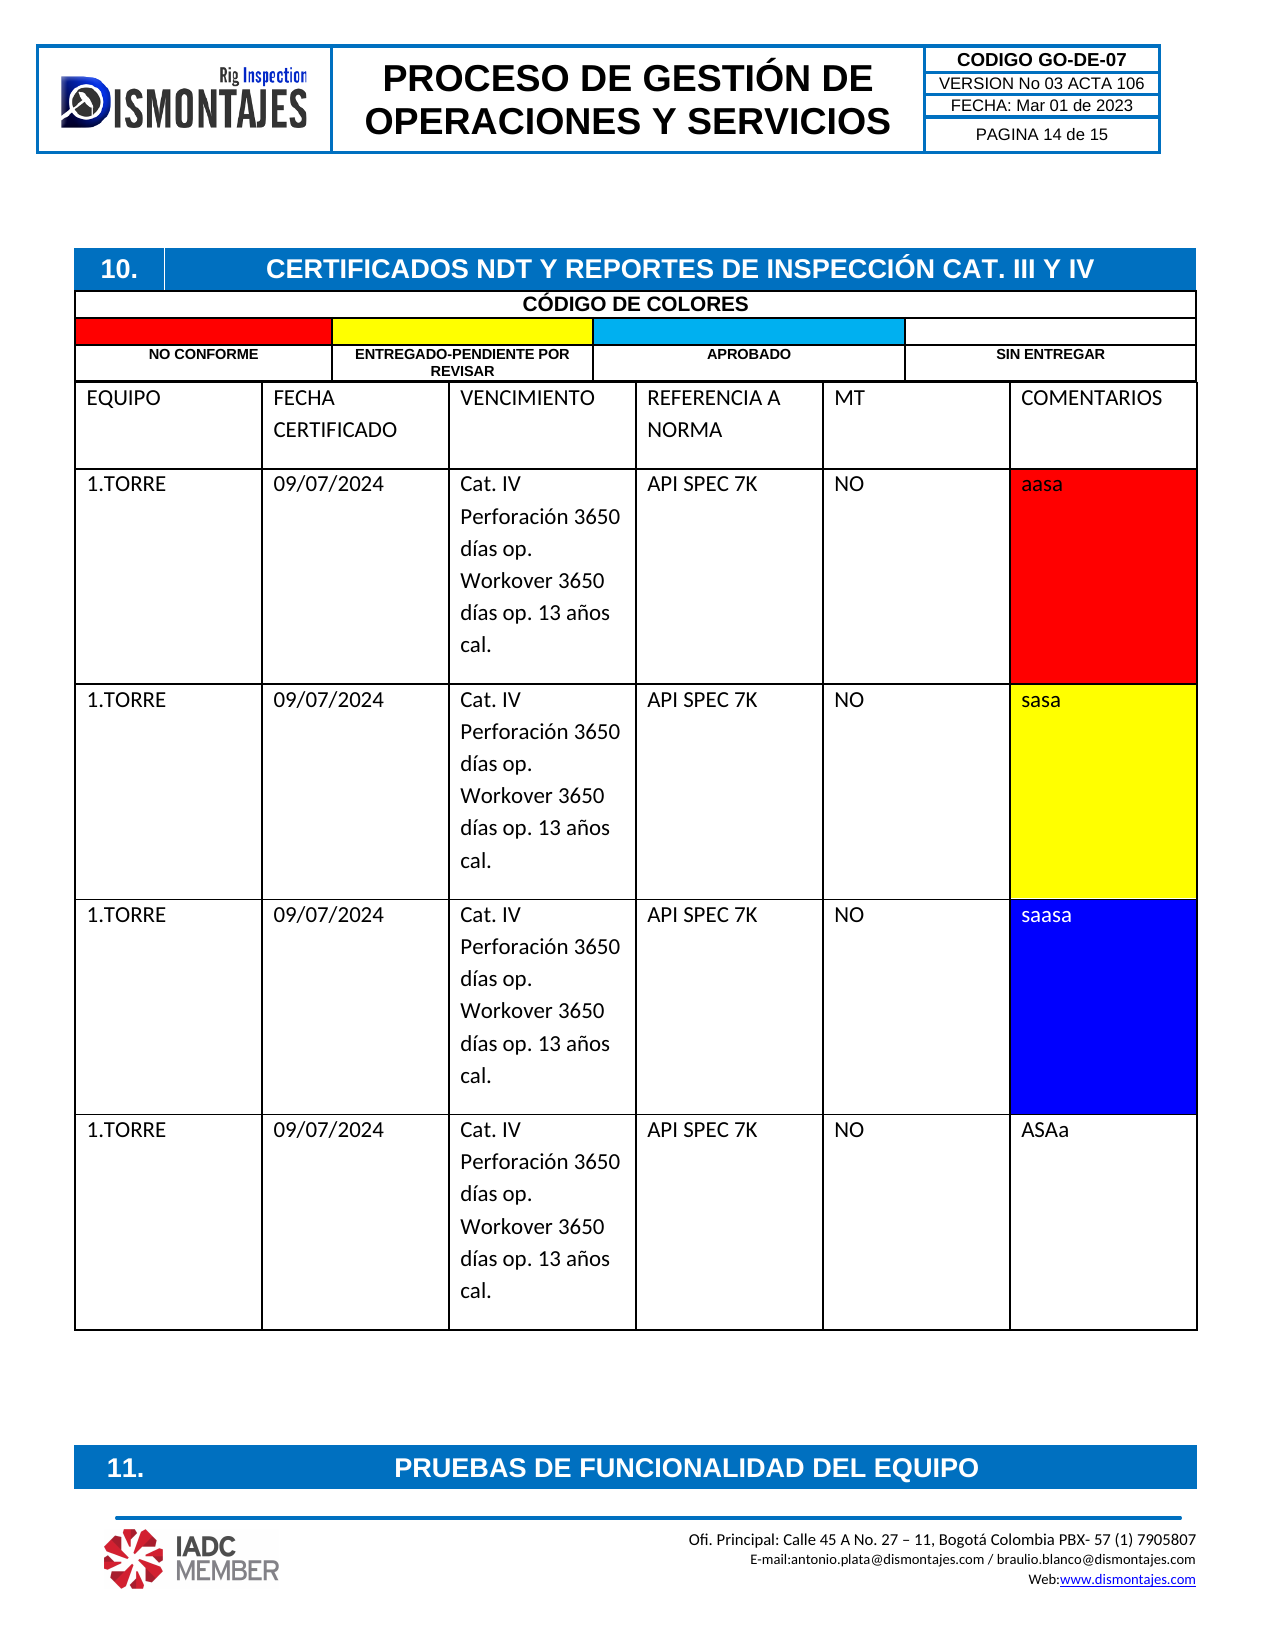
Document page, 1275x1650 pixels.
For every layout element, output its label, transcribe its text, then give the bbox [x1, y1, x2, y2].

table_cell 09/07/2024 [263, 470, 448, 683]
table_cell [594, 319, 904, 344]
table_header CERTIFICADOS NDT Y REPORTES DE INSPECCIÓN CAT. III Y IV [165, 248, 1196, 290]
table_cell [906, 319, 1195, 344]
table_cell Cat. IV Perforación 3650 días op. Workover 3650 días op. 13 años cal. [450, 1115, 635, 1329]
table_cell CÓDIGO DE COLORES [76, 292, 1195, 317]
table_cell 1.TORRE [76, 1115, 261, 1329]
table_cell SIN ENTREGAR [906, 346, 1195, 379]
table_cell NO [824, 470, 1009, 683]
table_cell 1.TORRE [76, 470, 261, 683]
table_cell ENTREGADO-PENDIENTE POR REVISAR [333, 346, 592, 379]
table_cell 1.TORRE [76, 685, 261, 898]
table_cell API SPEC 7K [637, 1115, 822, 1329]
table_cell NO [824, 900, 1009, 1114]
table_cell API SPEC 7K [637, 685, 822, 898]
table_header EQUIPO [76, 383, 261, 468]
table_cell [333, 319, 592, 344]
table_header FECHA CERTIFICADO [263, 383, 448, 468]
table_cell 09/07/2024 [263, 685, 448, 898]
table_header COMENTARIOS [1011, 383, 1196, 468]
picture [104, 1529, 279, 1589]
table_cell 1.TORRE [76, 900, 261, 1114]
table_cell Cat. IV Perforación 3650 días op. Workover 3650 días op. 13 años cal. [450, 685, 635, 898]
table_header PRUEBAS DE FUNCIONALIDAD DEL EQUIPO [177, 1445, 1197, 1489]
table_cell API SPEC 7K [637, 900, 822, 1114]
table_cell ASAa [1011, 1115, 1196, 1329]
table_header 10. [74, 248, 164, 290]
table_header 11. [74, 1445, 177, 1489]
table_header MT [824, 383, 1009, 468]
table_header VENCIMIENTO [450, 383, 635, 468]
table_cell NO CONFORME [76, 346, 331, 379]
table_cell Cat. IV Perforación 3650 días op. Workover 3650 días op. 13 años cal. [450, 470, 635, 683]
table_cell APROBADO [594, 346, 904, 379]
table_cell NO [824, 1115, 1009, 1329]
table_cell NO [824, 685, 1009, 898]
picture [61, 67, 307, 128]
table_header REFERENCIA A NORMA [637, 383, 822, 468]
table_cell [76, 319, 331, 344]
table_cell API SPEC 7K [637, 470, 822, 683]
table_cell sasa [1011, 685, 1196, 898]
table_cell Cat. IV Perforación 3650 días op. Workover 3650 días op. 13 años cal. [450, 900, 635, 1114]
table_cell 09/07/2024 [263, 1115, 448, 1329]
table_cell saasa [1011, 900, 1196, 1114]
table_cell 09/07/2024 [263, 900, 448, 1114]
table_cell aasa [1011, 470, 1196, 683]
